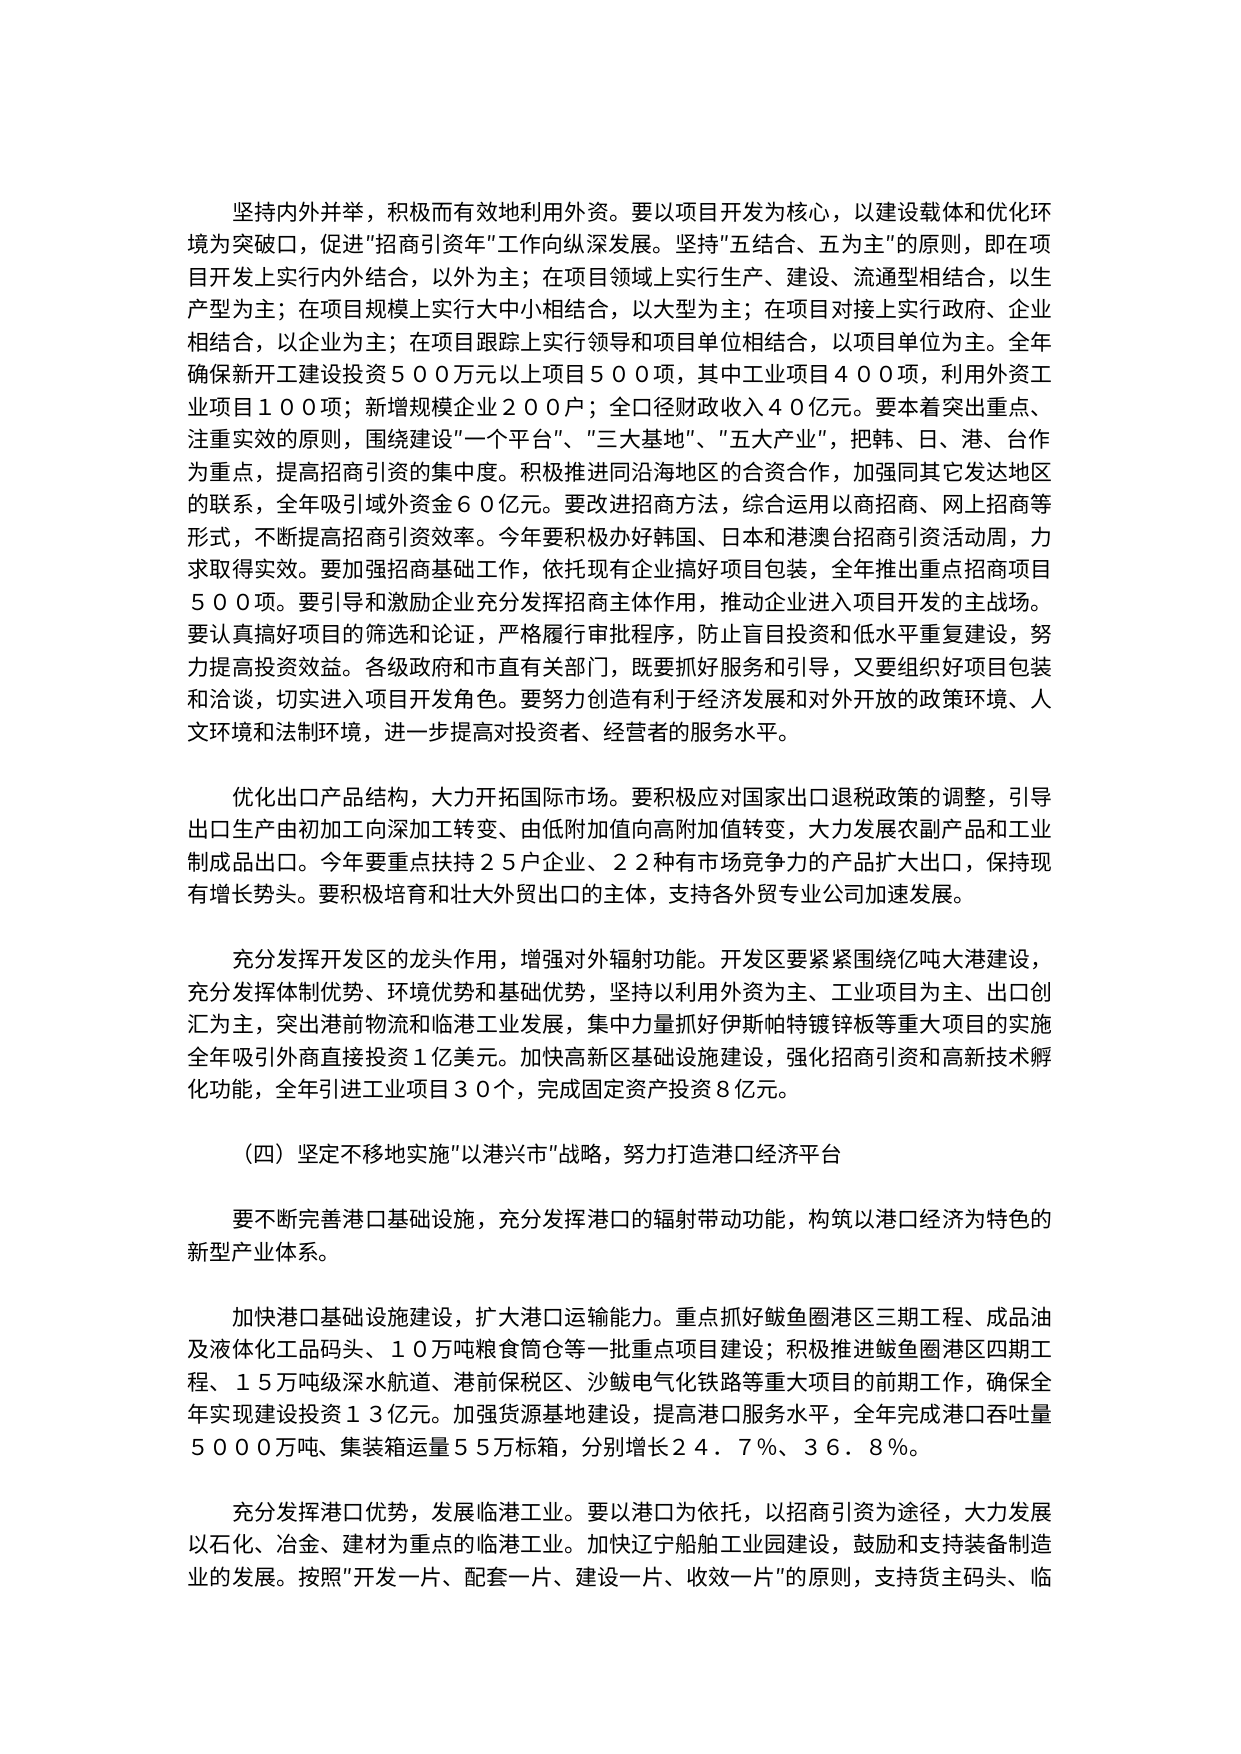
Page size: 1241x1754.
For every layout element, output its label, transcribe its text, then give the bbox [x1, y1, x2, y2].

text （四）坚定不移地实施″以港兴市″战略，努力打造港口经济平台 [187, 1137, 1053, 1169]
text 优化出口产品结构，大力开拓国际市场。要积极应对国家出口退税政策的调整，引导出口生产由初加工向深加工转变、由低附加值向高附加值转变，大力发展农副产品和工业制成品出口。今年要重点扶持２５户企业、２２种有市场竞争力的产品扩大出口，保持现有增长势头。要积极培育和壮大外贸出口的主体，支持各外贸专业公司加速发展。 [187, 779, 1053, 909]
text 充分发挥开发区的龙头作用，增强对外辐射功能。开发区要紧紧围绕亿吨大港建设，充分发挥体制优势、环境优势和基础优势，坚持以利用外资为主、工业项目为主、出口创汇为主，突出港前物流和临港工业发展，集中力量抓好伊斯帕特镀锌板等重大项目的实施，全年吸引外商直接投资１亿美元。加快高新区基础设施建设，强化招商引资和高新技术孵化功能，全年引进工业项目３０个，完成固定资产投资８亿元。 [187, 942, 1053, 1104]
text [187, 1494, 1053, 1592]
text 加快港口基础设施建设，扩大港口运输能力。重点抓好鲅鱼圈港区三期工程、成品油及液体化工品码头、１０万吨粮食筒仓等一批重点项目建设；积极推进鲅鱼圈港区四期工程、１５万吨级深水航道、港前保税区、沙鲅电气化铁路等重大项目的前期工作，确保全年实现建设投资１３亿元。加强货源基地建设，提高港口服务水平，全年完成港口吞吐量５０００万吨、集装箱运量５５万标箱，分别增长２４．７％、３６．８％。 [187, 1299, 1053, 1462]
text 坚持内外并举，积极而有效地利用外资。要以项目开发为核心，以建设载体和优化环境为突破口，促进″招商引资年″工作向纵深发展。坚持″五结合、五为主″的原则，即在项目开发上实行内外结合，以外为主；在项目领域上实行生产、建设、流通型相结合，以生产型为主；在项目规模上实行大中小相结合，以大型为主；在项目对接上实行政府、企业相结合，以企业为主；在项目跟踪上实行领导和项目单位相结合，以项目单位为主。全年确保新开工建设投资５００万元以上项目５００项，其中工业项目４００项，利用外资工业项目１００项；新增规模企业２００户；全口径财政收入４０亿元。要本着突出重点、注重实效的原则，围绕建设″一个平台″、″三大基地″、″五大产业″，把韩、日、港、台作为重点，提高招商引资的集中度。积极推进同沿海地区的合资合作，加强同其它发达地区的联系，全年吸引域外资金６０亿元。要改进招商方法，综合运用以商招商、网上招商等形式，不断提高招商引资效率。今年要积极办好韩国、日本和港澳台招商引资活动周，力求取得实效。要加强招商基础工作，依托现有企业搞好项目包装，全年推出重点招商项目５００项。要引导和激励企业充分发挥招商主体作用，推动企业进入项目开发的主战场。要认真搞好项目的筛选和论证，严格履行审批程序，防止盲目投资和低水平重复建设，努力提高投资效益。各级政府和市直有关部门，既要抓好服务和引导，又要组织好项目包装和洽谈，切实进入项目开发角色。要努力创造有利于经济发展和对外开放的政策环境、人文环境和法制环境，进一步提高对投资者、经营者的服务水平。 [187, 194, 1053, 747]
text 要不断完善港口基础设施，充分发挥港口的辐射带动功能，构筑以港口经济为特色的新型产业体系。 [187, 1202, 1053, 1267]
